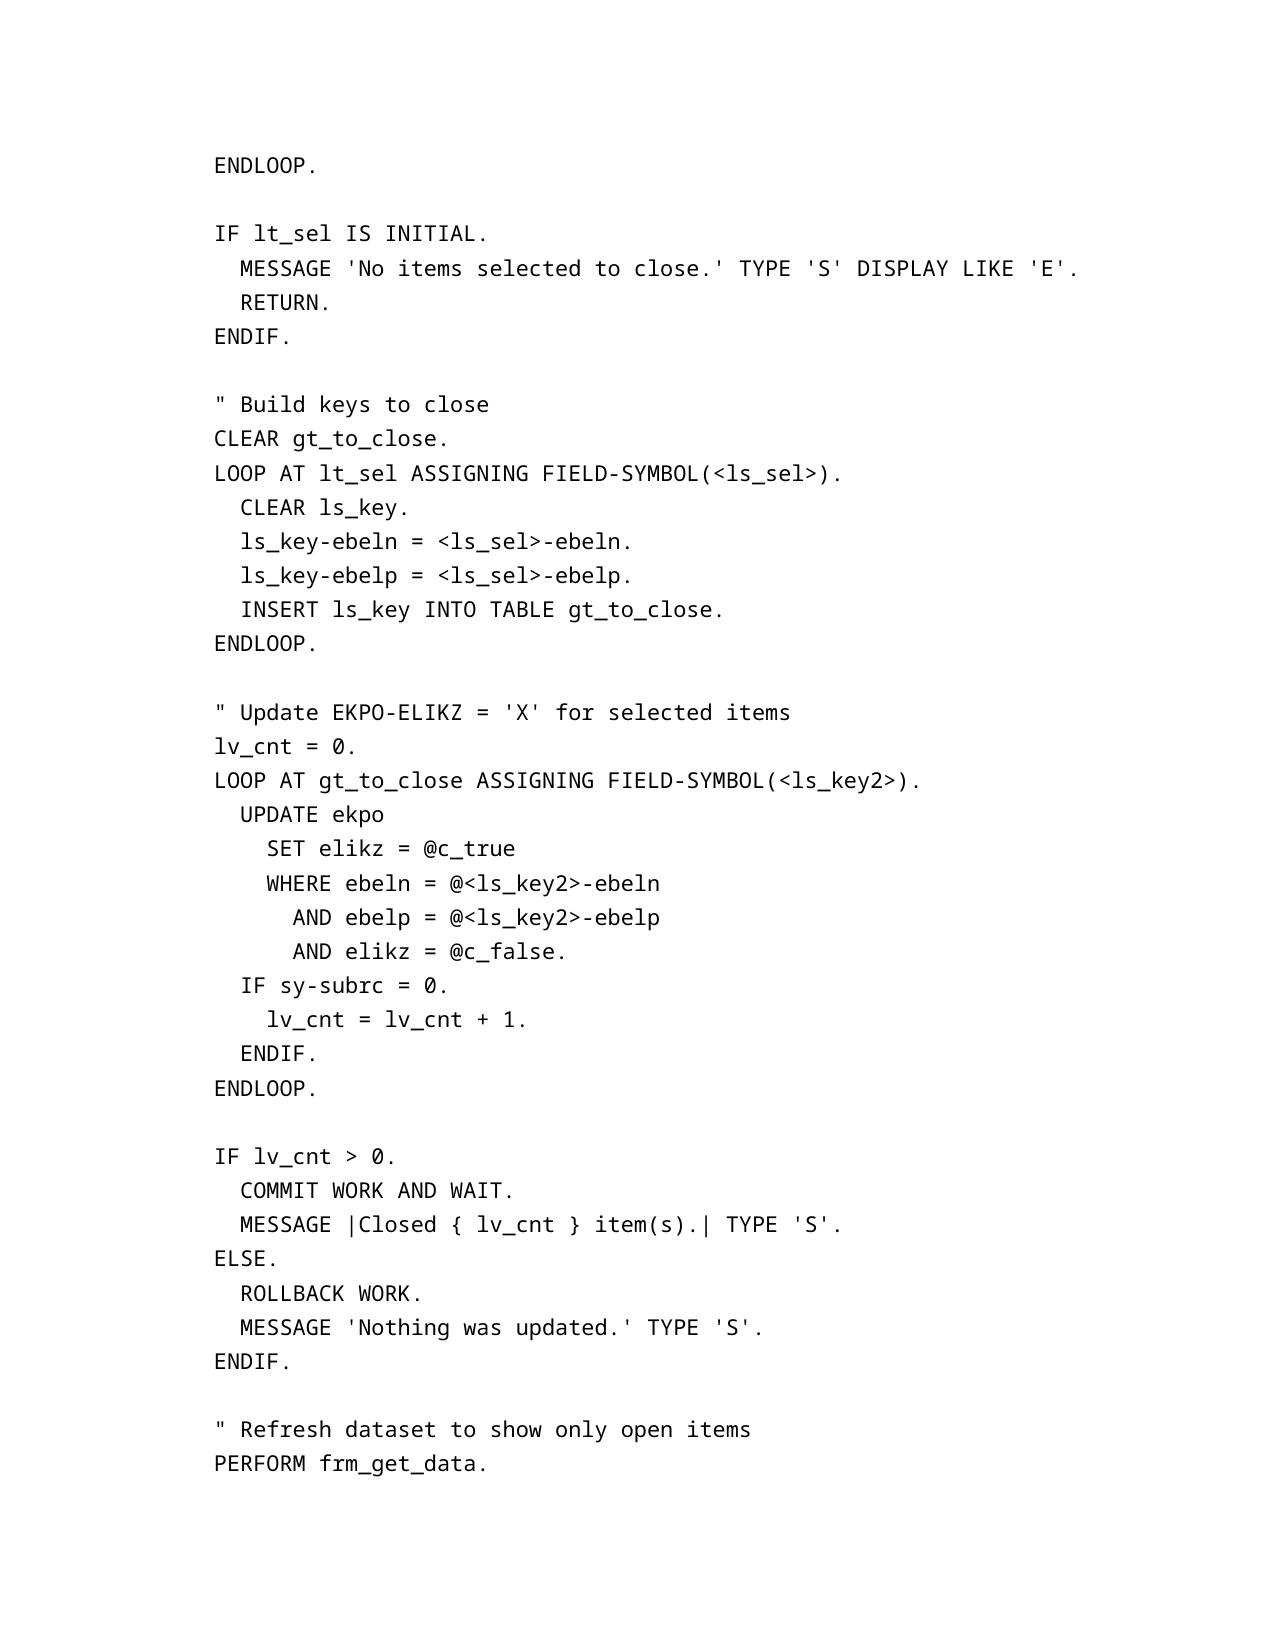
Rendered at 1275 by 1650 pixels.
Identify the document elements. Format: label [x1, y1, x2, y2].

text [187, 150, 1087, 1478]
